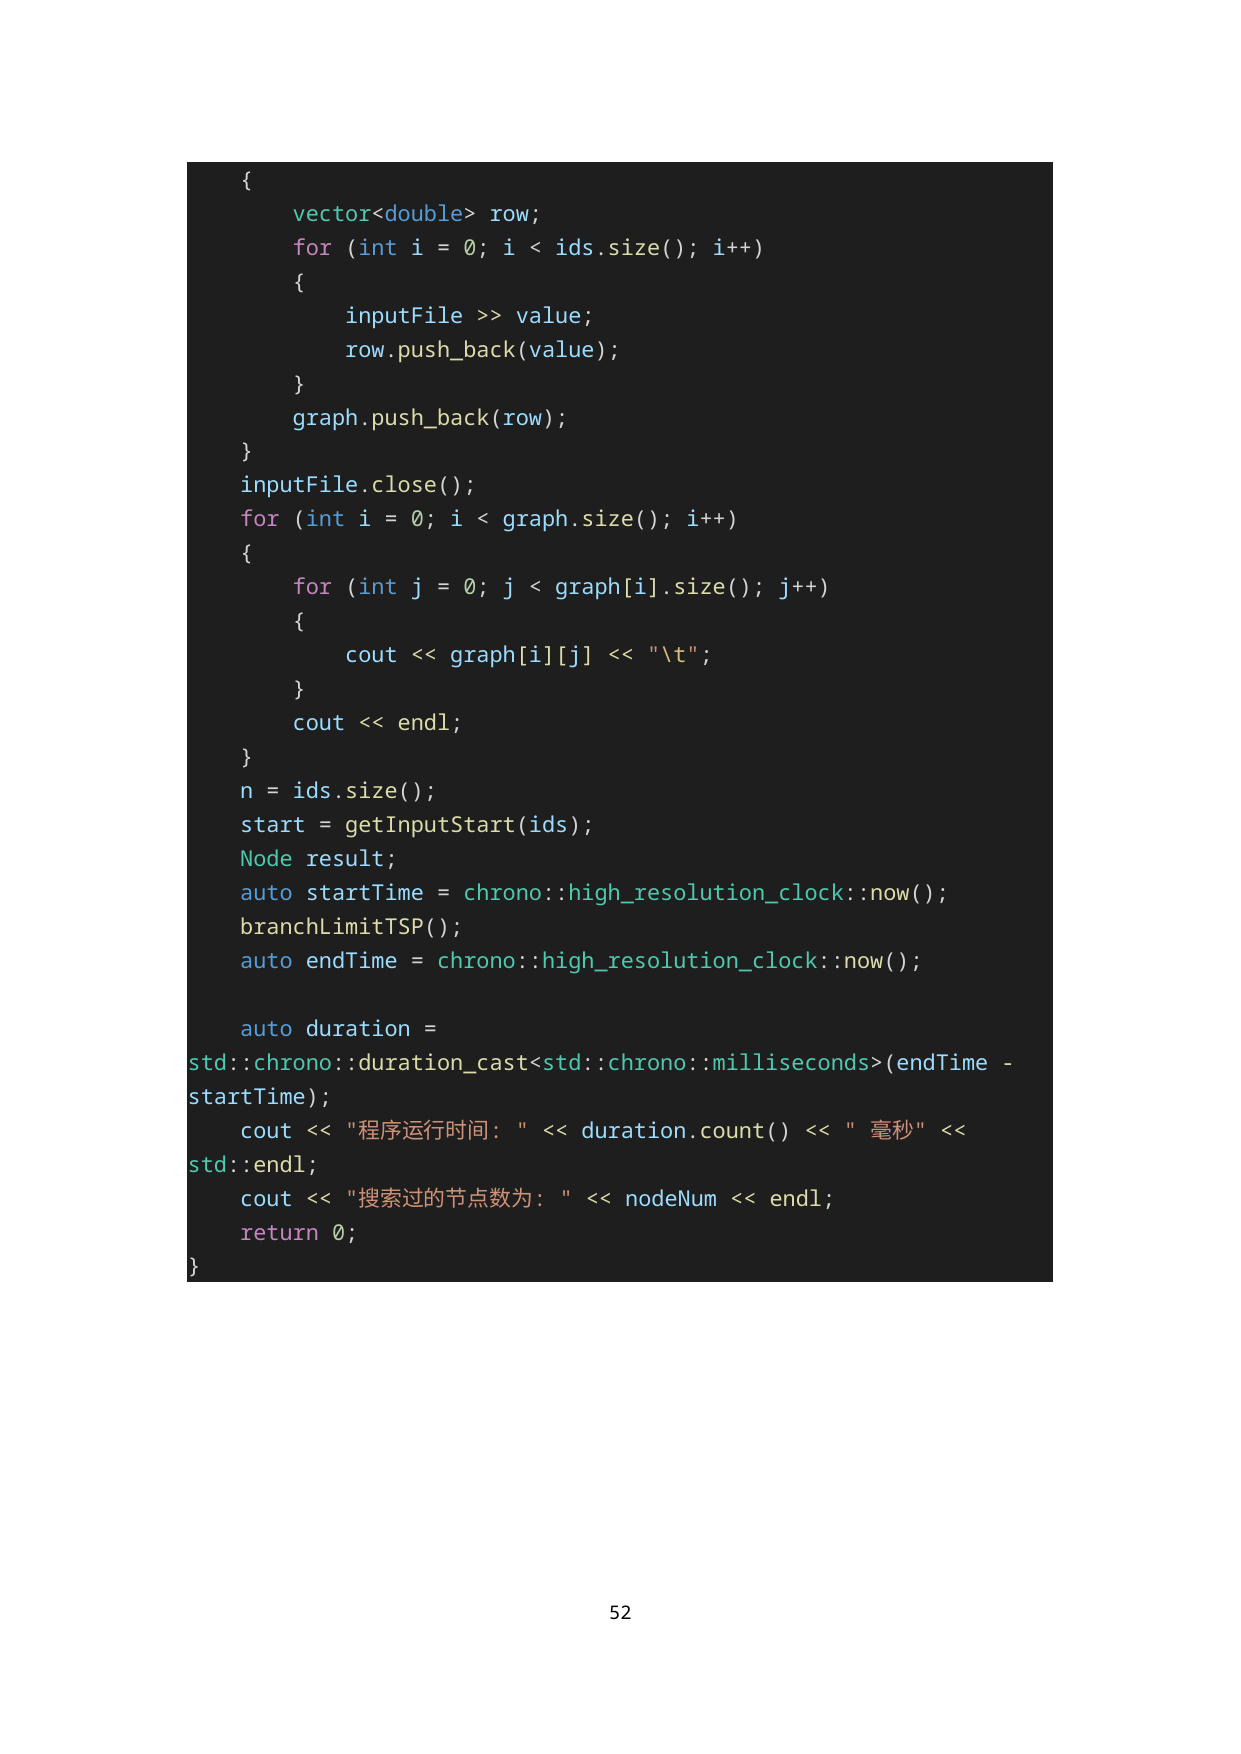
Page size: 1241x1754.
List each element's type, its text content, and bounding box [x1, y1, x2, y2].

text auto duration = std::chrono::duration_cast<std::chrono::milliseconds>(endTime - startTime); [187, 1011, 1053, 1112]
text Node result; [187, 841, 1053, 875]
text graph.push_back(row); [187, 399, 1053, 433]
text { [187, 263, 1053, 297]
text cout << "搜索过的节点数为: " << nodeNum << endl; [187, 1180, 1053, 1214]
text return 0; [187, 1214, 1053, 1248]
text for (int i = 0; i < ids.size(); i++) [187, 229, 1053, 263]
text { [187, 535, 1053, 569]
text } [187, 671, 1053, 705]
text cout << endl; [187, 705, 1053, 739]
text for (int j = 0; j < graph[i].size(); j++) [187, 569, 1053, 603]
text row.push_back(value); [187, 331, 1053, 365]
text auto endTime = chrono::high_resolution_clock::now(); [187, 943, 1053, 977]
text { [187, 162, 1053, 196]
text cout << graph[i][j] << "\t"; [187, 637, 1053, 671]
text auto startTime = chrono::high_resolution_clock::now(); [187, 875, 1053, 909]
text inputFile >> value; [187, 297, 1053, 331]
text } [187, 365, 1053, 399]
text } [187, 1248, 1053, 1282]
text for (int i = 0; i < graph.size(); i++) [187, 501, 1053, 535]
text inputFile.close(); [187, 467, 1053, 501]
text start = getInputStart(ids); [187, 807, 1053, 841]
text } [187, 433, 1053, 467]
text branchLimitTSP(); [187, 909, 1053, 943]
text { [187, 603, 1053, 637]
text vector<double> row; [187, 196, 1053, 229]
text cout << "程序运行时间: " << duration.count() << " 毫秒" << std::endl; [187, 1112, 1053, 1180]
text n = ids.size(); [187, 773, 1053, 807]
text } [187, 739, 1053, 773]
